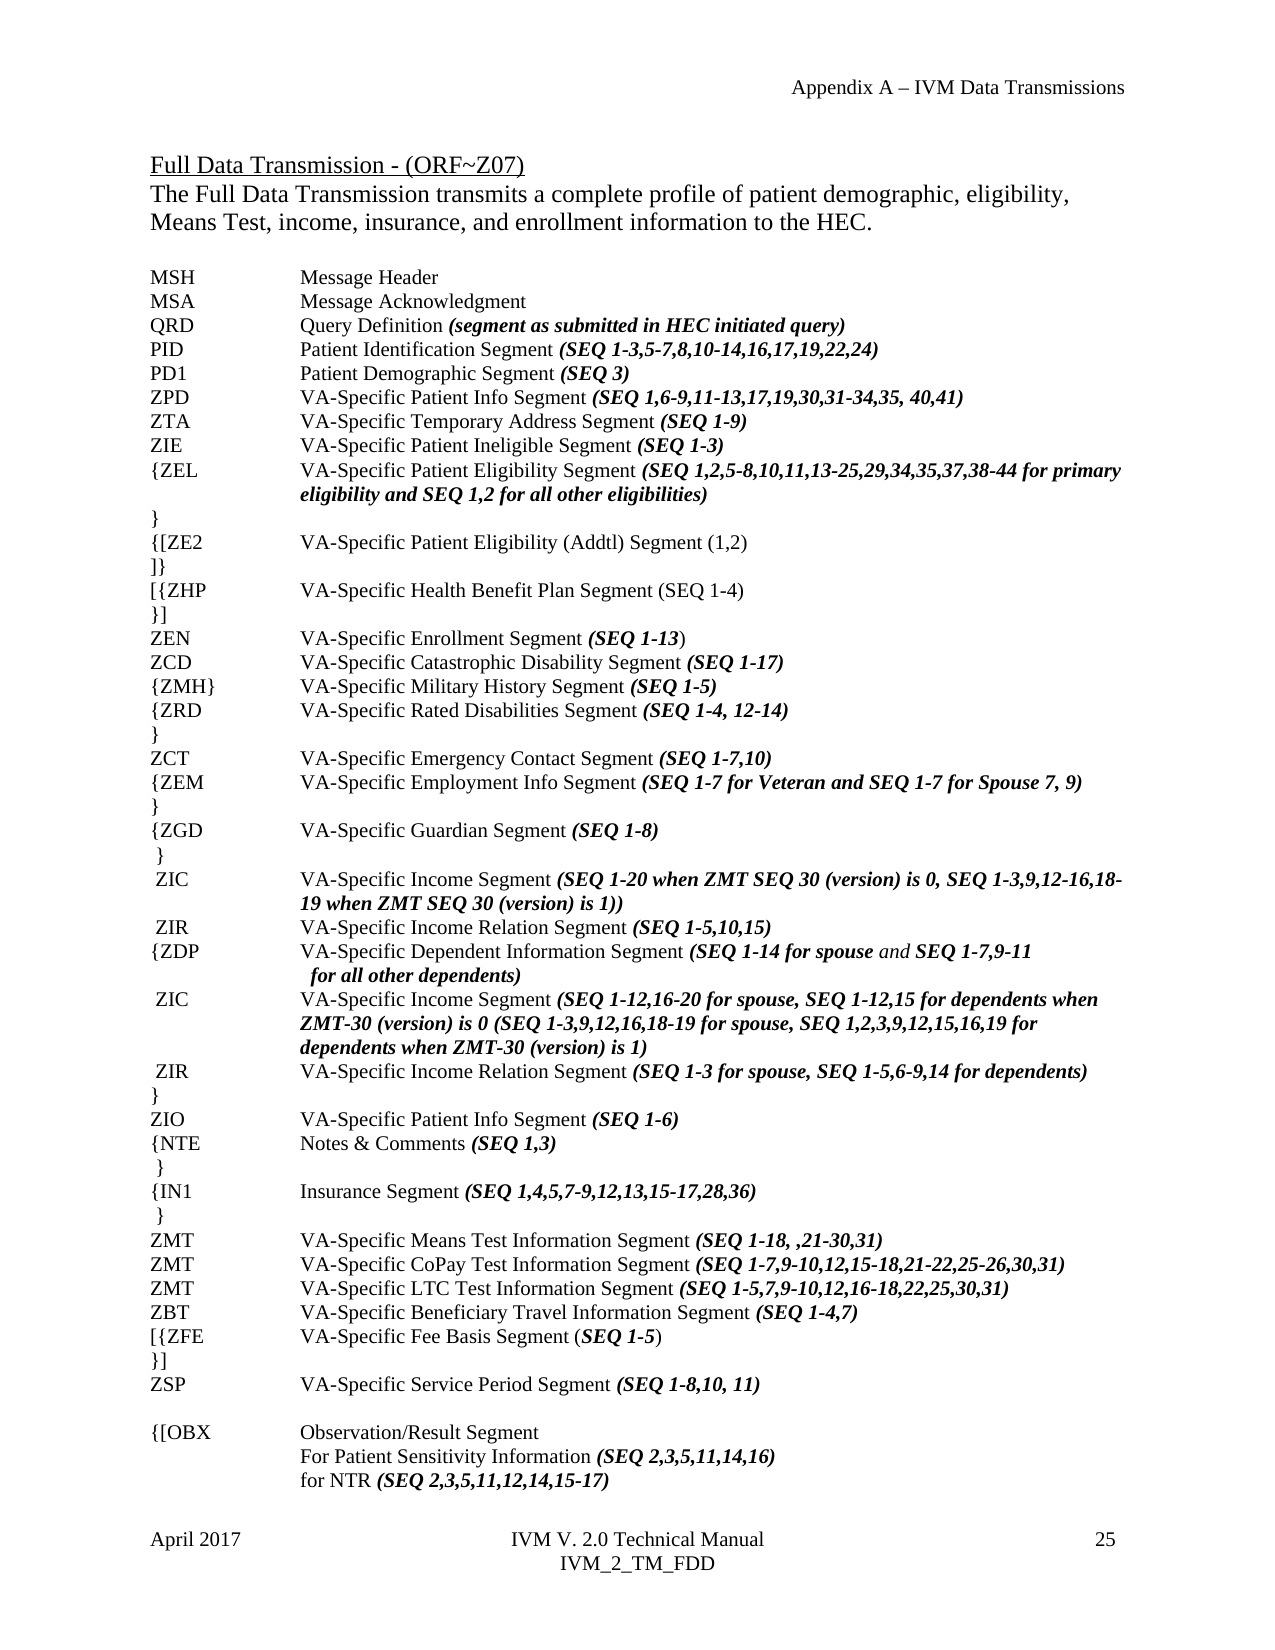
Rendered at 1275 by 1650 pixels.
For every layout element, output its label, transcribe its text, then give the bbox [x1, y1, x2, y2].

text QRD Query Definition (segment as submitted in HEC initiated query) [150, 313, 1144, 337]
text {ZMH} VA-Specific Military History Segment (SEQ 1-5) [150, 674, 1125, 698]
text ZMT VA-Specific CoPay Test Information Segment (SEQ 1-7,9-10,12,15-18,21-22,25-26,30,31) [150, 1252, 1125, 1276]
text [{ZFE VA-Specific Fee Basis Segment (SEQ 1-5) [150, 1324, 1125, 1348]
text {ZEM VA-Specific Employment Info Segment (SEQ 1-7 for Veteran and SEQ 1-7 for Spouse 7, 9) [150, 770, 1125, 794]
text {ZGD VA-Specific Guardian Segment (SEQ 1-8) [150, 818, 1125, 842]
text {IN1 Insurance Segment (SEQ 1,4,5,7-9,12,13,15-17,28,36) [150, 1179, 1125, 1203]
text } [150, 1155, 1125, 1179]
text for NTR (SEQ 2,3,5,11,12,14,15-17) [150, 1468, 1125, 1492]
text {ZDP VA-Specific Dependent Information Segment (SEQ 1-14 for spouse and SEQ 1-7,9-11 [150, 939, 1125, 963]
text } [150, 1203, 1125, 1227]
text {[OBX Observation/Result Segment [150, 1420, 1125, 1444]
text ZPD VA-Specific Patient Info Segment (SEQ 1,6-9,11-13,17,19,30,31-34,35, 40,41) [150, 385, 1125, 409]
text ZBT VA-Specific Beneficiary Travel Information Segment (SEQ 1-4,7) [150, 1300, 1125, 1324]
text }] [150, 1348, 1125, 1372]
text } [150, 794, 1125, 818]
text For Patient Sensitivity Information (SEQ 2,3,5,11,14,16) [150, 1444, 1125, 1468]
text } [150, 722, 1125, 746]
text dependents when ZMT-30 (version) is 1) [150, 1035, 1125, 1059]
text The Full Data Transmission transmits a complete profile of patient demographic, eligibility, Means Test, income, insurance, and enrollment information to the HEC. [150, 179, 1125, 236]
text } [150, 842, 1125, 867]
text ZIR VA-Specific Income Relation Segment (SEQ 1-3 for spouse, SEQ 1-5,6-9,14 for dependents) [150, 1059, 1125, 1083]
text ZIE VA-Specific Patient Ineligible Segment (SEQ 1-3) [150, 433, 1125, 457]
text ZIC VA-Specific Income Segment (SEQ 1-12,16-20 for spouse, SEQ 1-12,15 for dependents when [150, 987, 1125, 1011]
text ZTA VA-Specific Temporary Address Segment (SEQ 1-9) [150, 409, 1125, 433]
text ZCT VA-Specific Emergency Contact Segment (SEQ 1-7,10) [150, 746, 1125, 770]
text 19 when ZMT SEQ 30 (version) is 1)) [150, 891, 1125, 915]
text }] [150, 602, 1125, 626]
text for all other dependents) [150, 963, 1125, 987]
text ZCD VA-Specific Catastrophic Disability Segment (SEQ 1-17) [150, 650, 1125, 674]
text ZEN VA-Specific Enrollment Segment (SEQ 1-13) [150, 626, 1125, 650]
text MSA Message Acknowledgment [150, 289, 1125, 313]
text ZSP VA-Specific Service Period Segment (SEQ 1-8,10, 11) [150, 1372, 1125, 1396]
text eligibility and SEQ 1,2 for all other eligibilities) [150, 482, 1125, 506]
text ZMT VA-Specific LTC Test Information Segment (SEQ 1-5,7,9-10,12,16-18,22,25,30,31) [150, 1276, 1125, 1300]
text ZIR VA-Specific Income Relation Segment (SEQ 1-5,10,15) [150, 915, 1125, 939]
text {[ZE2 VA-Specific Patient Eligibility (Addtl) Segment (1,2) [150, 530, 1125, 554]
text {NTE Notes & Comments (SEQ 1,3) [150, 1131, 1125, 1155]
text ZIC VA-Specific Income Segment (SEQ 1-20 when ZMT SEQ 30 (version) is 0, SEQ 1-3,9,12-16,18- [150, 867, 1125, 891]
text [{ZHP VA-Specific Health Benefit Plan Segment (SEQ 1-4) [150, 578, 1125, 602]
text {ZEL VA-Specific Patient Eligibility Segment (SEQ 1,2,5-8,10,11,13-25,29,34,35,37,38-44 for primary [150, 457, 1125, 482]
subtitle Full Data Transmission - (ORF~Z07) [150, 150, 1125, 179]
text PID Patient Identification Segment (SEQ 1-3,5-7,8,10-14,16,17,19,22,24) [150, 337, 1125, 361]
text ZMT VA-Specific Means Test Information Segment (SEQ 1-18, ,21-30,31) [150, 1227, 1125, 1252]
text ZMT-30 (version) is 0 (SEQ 1-3,9,12,16,18-19 for spouse, SEQ 1,2,3,9,12,15,16,19 for [150, 1011, 1125, 1035]
text {ZRD VA-Specific Rated Disabilities Segment (SEQ 1-4, 12-14) [150, 698, 1125, 722]
text } [150, 1083, 1125, 1107]
text ZIO VA-Specific Patient Info Segment (SEQ 1-6) [150, 1107, 1125, 1131]
text PD1 Patient Demographic Segment (SEQ 3) [150, 361, 1125, 385]
text ]} [150, 554, 1125, 578]
text } [150, 506, 1125, 530]
text MSH Message Header [150, 265, 1125, 289]
